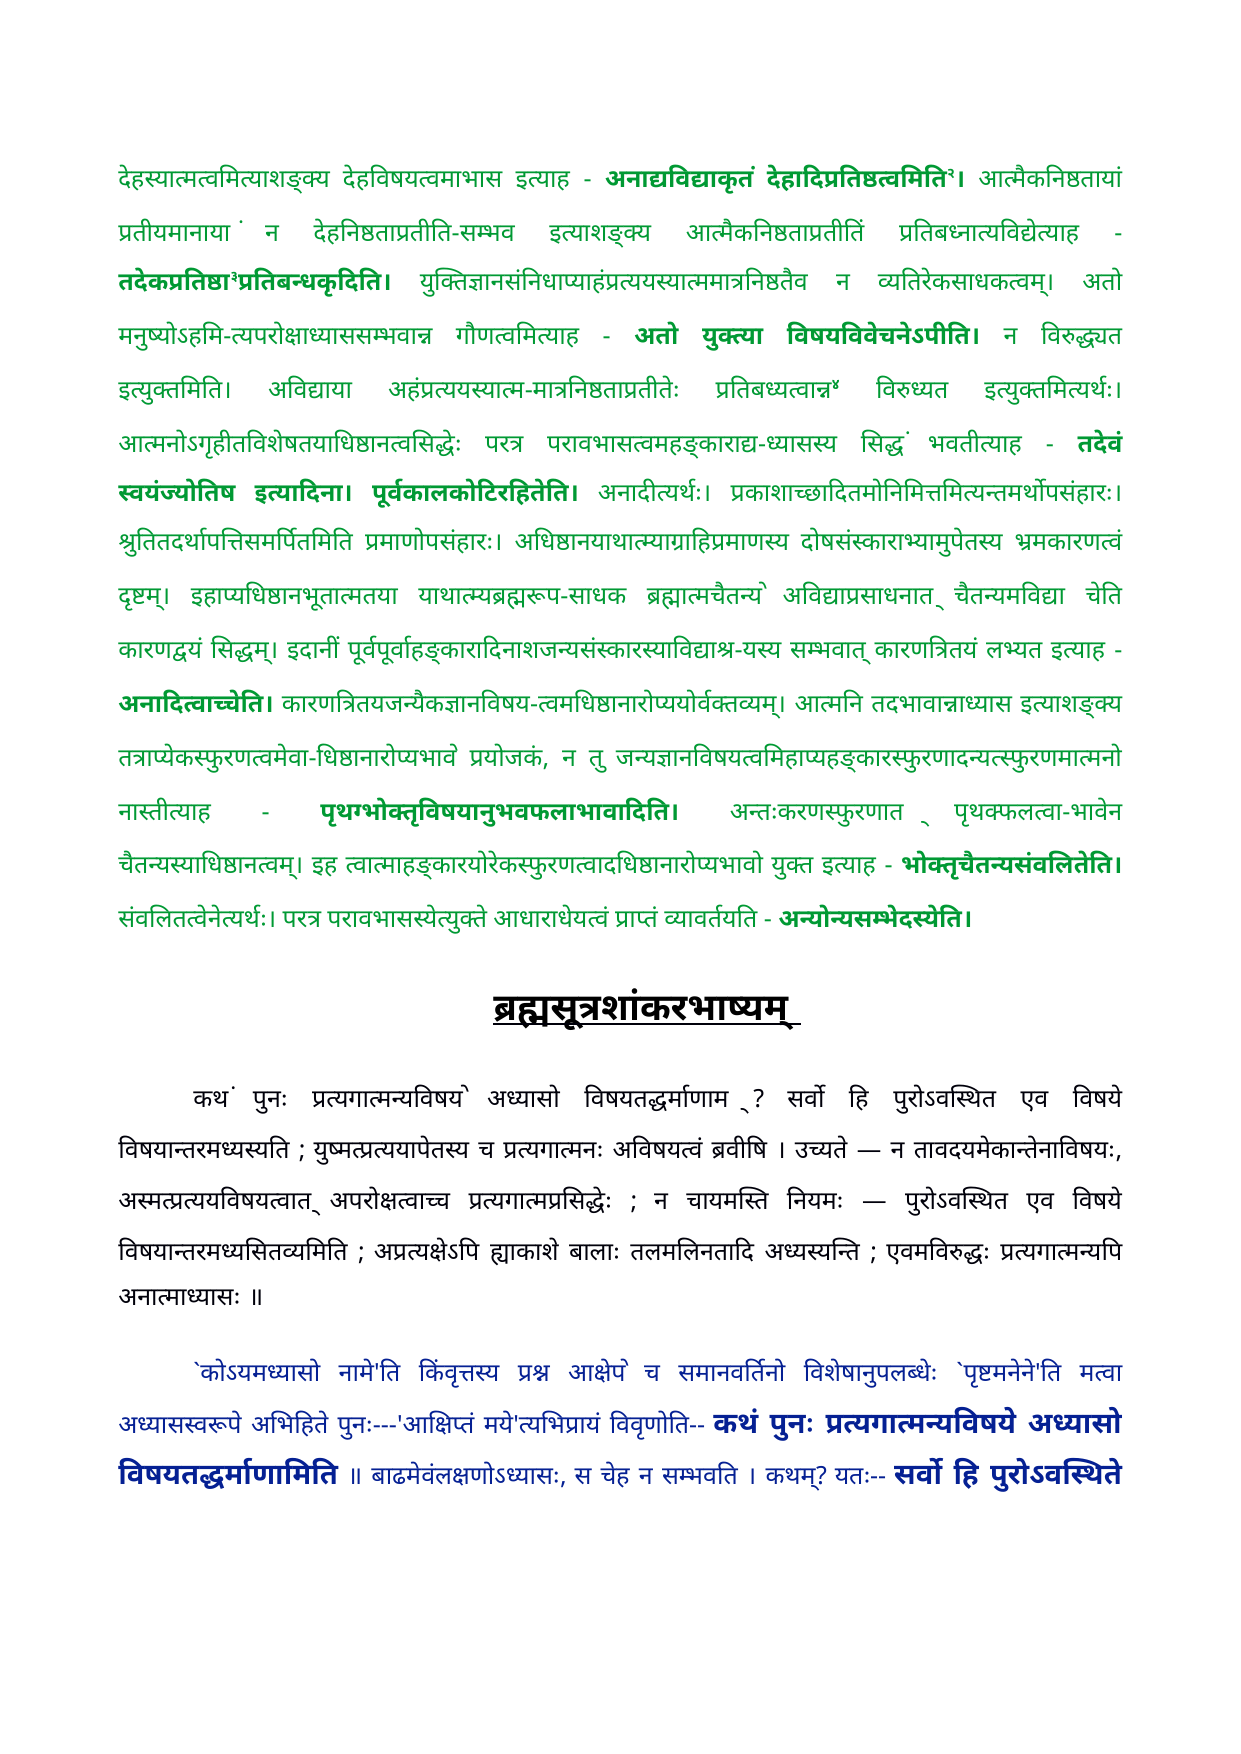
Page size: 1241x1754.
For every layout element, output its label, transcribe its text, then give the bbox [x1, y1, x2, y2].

text कथं पुनः प्रत्यगात्मन्यविषये अध्यासो विषयतद्धर्माणाम् ? सर्वो हि पुरोऽवस्थित एव विषये विषयान्तरमध्यस्यति ; युष्मत्प्रत्ययापेतस्य च प्रत्यगात्मनः अविषयत्वं ब्रवीषि । उच्यते — न तावदयमेकान्तेनाविषयः, अस्मत्प्रत्ययविषयत्वात् अपरोक्षत्वाच्च प्रत्यगात्मप्रसिद्धेः ; न चायमस्ति नियमः — पुरोऽवस्थित एव विषये विषयान्तरमध्यसितव्यमिति ; अप्रत्यक्षेऽपि ह्याकाशे बालाः तलमलिनतादि अध्यस्यन्ति ; एवमविरुद्धः प्रत्यगात्मन्यपि अनात्माध्यासः ॥ [118, 1080, 1122, 1311]
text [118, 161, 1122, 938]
text ब्रह्मसूत्रशांकरभाष्यम् [118, 986, 1122, 1029]
